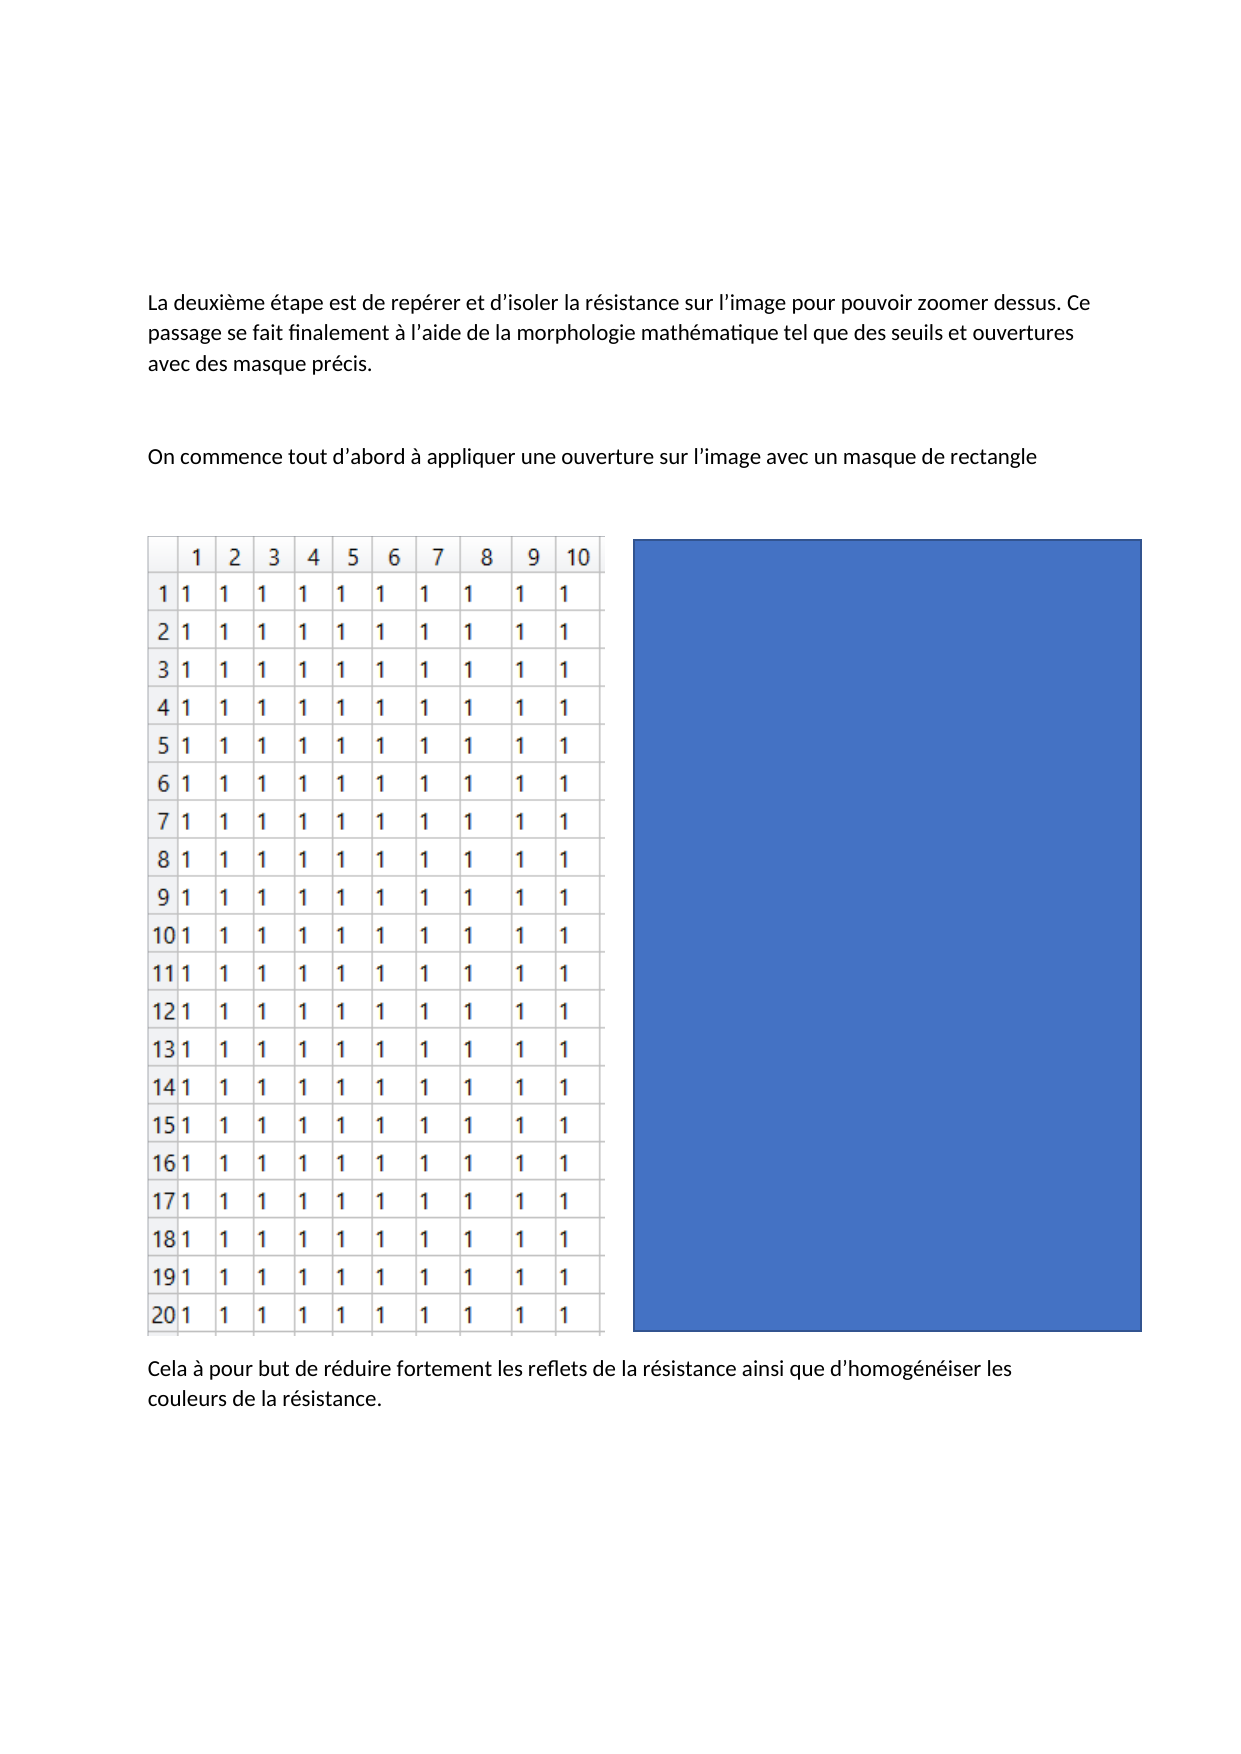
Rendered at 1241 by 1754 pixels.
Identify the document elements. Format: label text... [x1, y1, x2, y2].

text La deuxième étape est de repérer et d’isoler la résistance sur l’image pour pouvoir zoomer dessus. Ce passage se fait finalement à l’aide de la morphologie mathématique tel que des seuils et ouvertures avec des masque précis. [148, 288, 1093, 377]
text Cela à pour but de réduire fortement les reflets de la résistance ainsi que d’homogénéiser les couleurs de la résistance. [148, 1354, 1093, 1412]
picture [147, 536, 605, 1336]
text On commence tout d’abord à appliquer une ouverture sur l’image avec un masque de rectangle [148, 442, 1093, 470]
